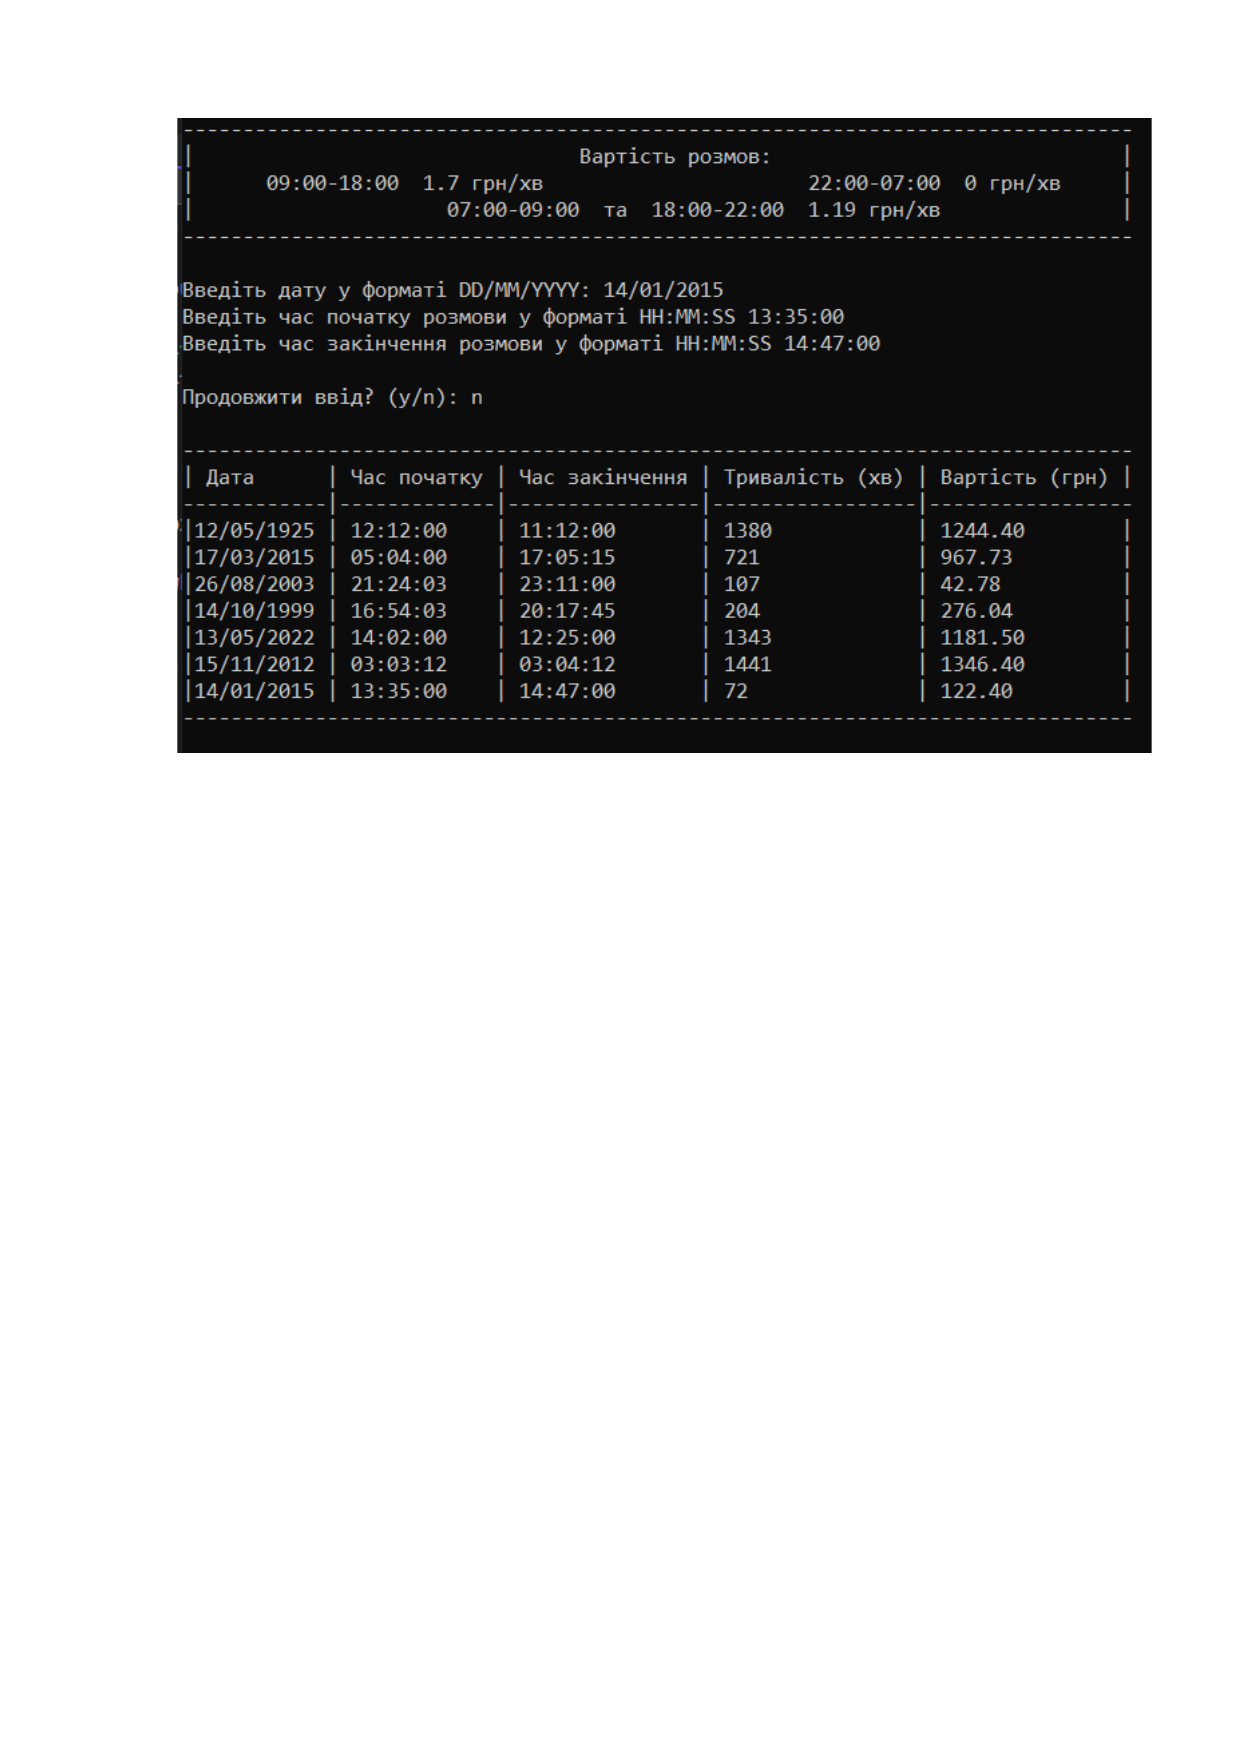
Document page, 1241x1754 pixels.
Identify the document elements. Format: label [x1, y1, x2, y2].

picture [177, 118, 1152, 753]
